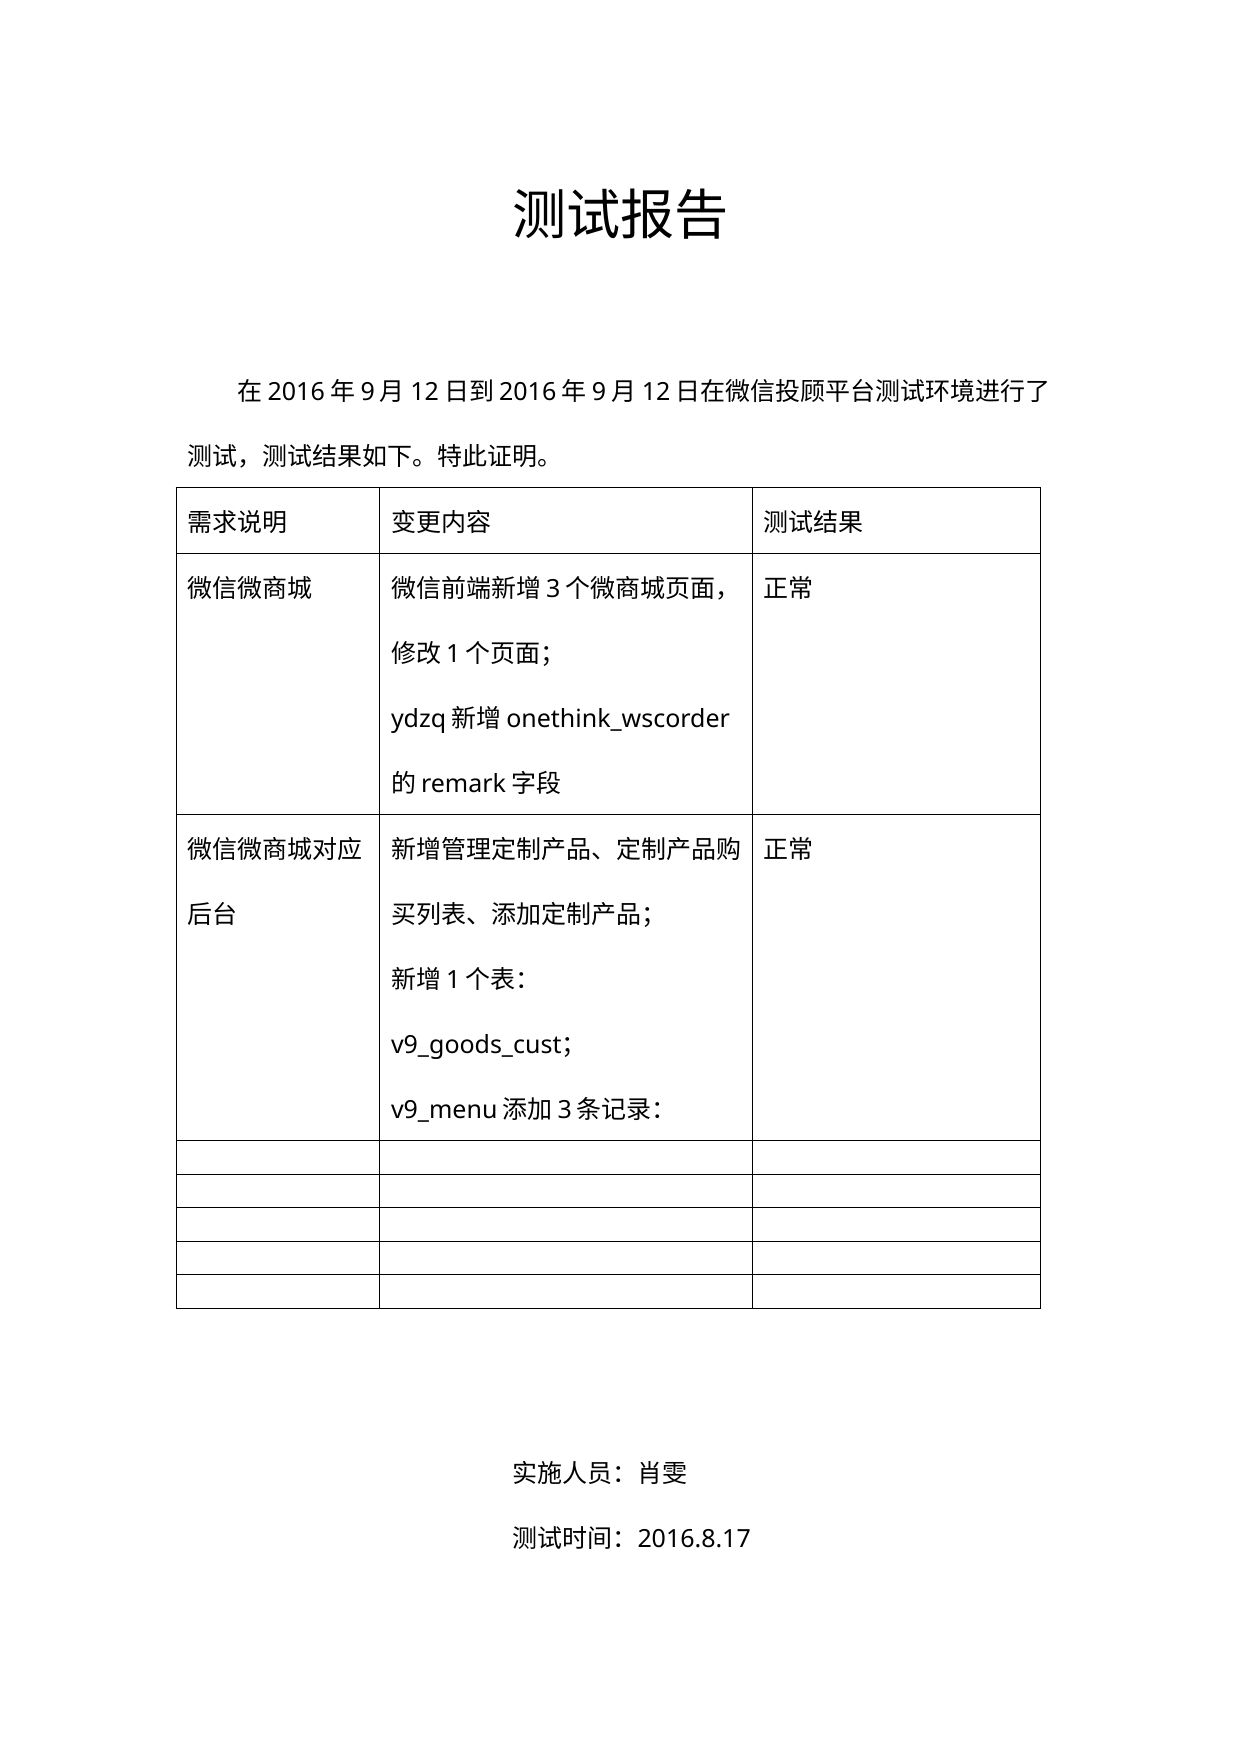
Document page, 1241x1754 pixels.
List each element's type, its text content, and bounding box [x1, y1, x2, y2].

table_cell 新增管理定制产品、定制产品购买列表、添加定制产品； 新增1个表： v9_goods_cust； v9_menu添加3条记录： [380, 815, 752, 1140]
table_cell [177, 1242, 379, 1274]
table_cell [380, 1242, 752, 1274]
text 实施人员：肖雯 [187, 1439, 1053, 1504]
table_cell 微信微商城 [177, 554, 379, 814]
table_cell [753, 1275, 1040, 1308]
table_cell 正常 [753, 554, 1040, 814]
table_cell [753, 1242, 1040, 1274]
table_header 变更内容 [380, 488, 752, 553]
table_cell 微信前端新增3个微商城页面， 修改1个页面； ydzq新增onethink_wscorder的remark字段 [380, 554, 752, 814]
table_cell [753, 1175, 1040, 1207]
table_cell [753, 1208, 1040, 1241]
table_cell [753, 1141, 1040, 1174]
table_cell [380, 1141, 752, 1174]
text 在2016年 9月 12日到2016年 9月 12日在微信投顾平台测试环境进行了测试，测试结果如下。特此证明。 [187, 357, 1053, 487]
table_header 测试结果 [753, 488, 1040, 553]
table_cell [177, 1175, 379, 1207]
table_header 需求说明 [177, 488, 379, 553]
table_cell [380, 1275, 752, 1308]
table_cell [380, 1175, 752, 1207]
text 测试报告 [187, 162, 1053, 259]
table_cell 微信微商城对应后台 [177, 815, 379, 1140]
table_cell [177, 1275, 379, 1308]
text 测试时间：2016.8.17 [187, 1504, 1053, 1569]
table_cell [380, 1208, 752, 1241]
table_cell [177, 1208, 379, 1241]
table_cell [177, 1141, 379, 1174]
table_cell 正常 [753, 815, 1040, 1140]
